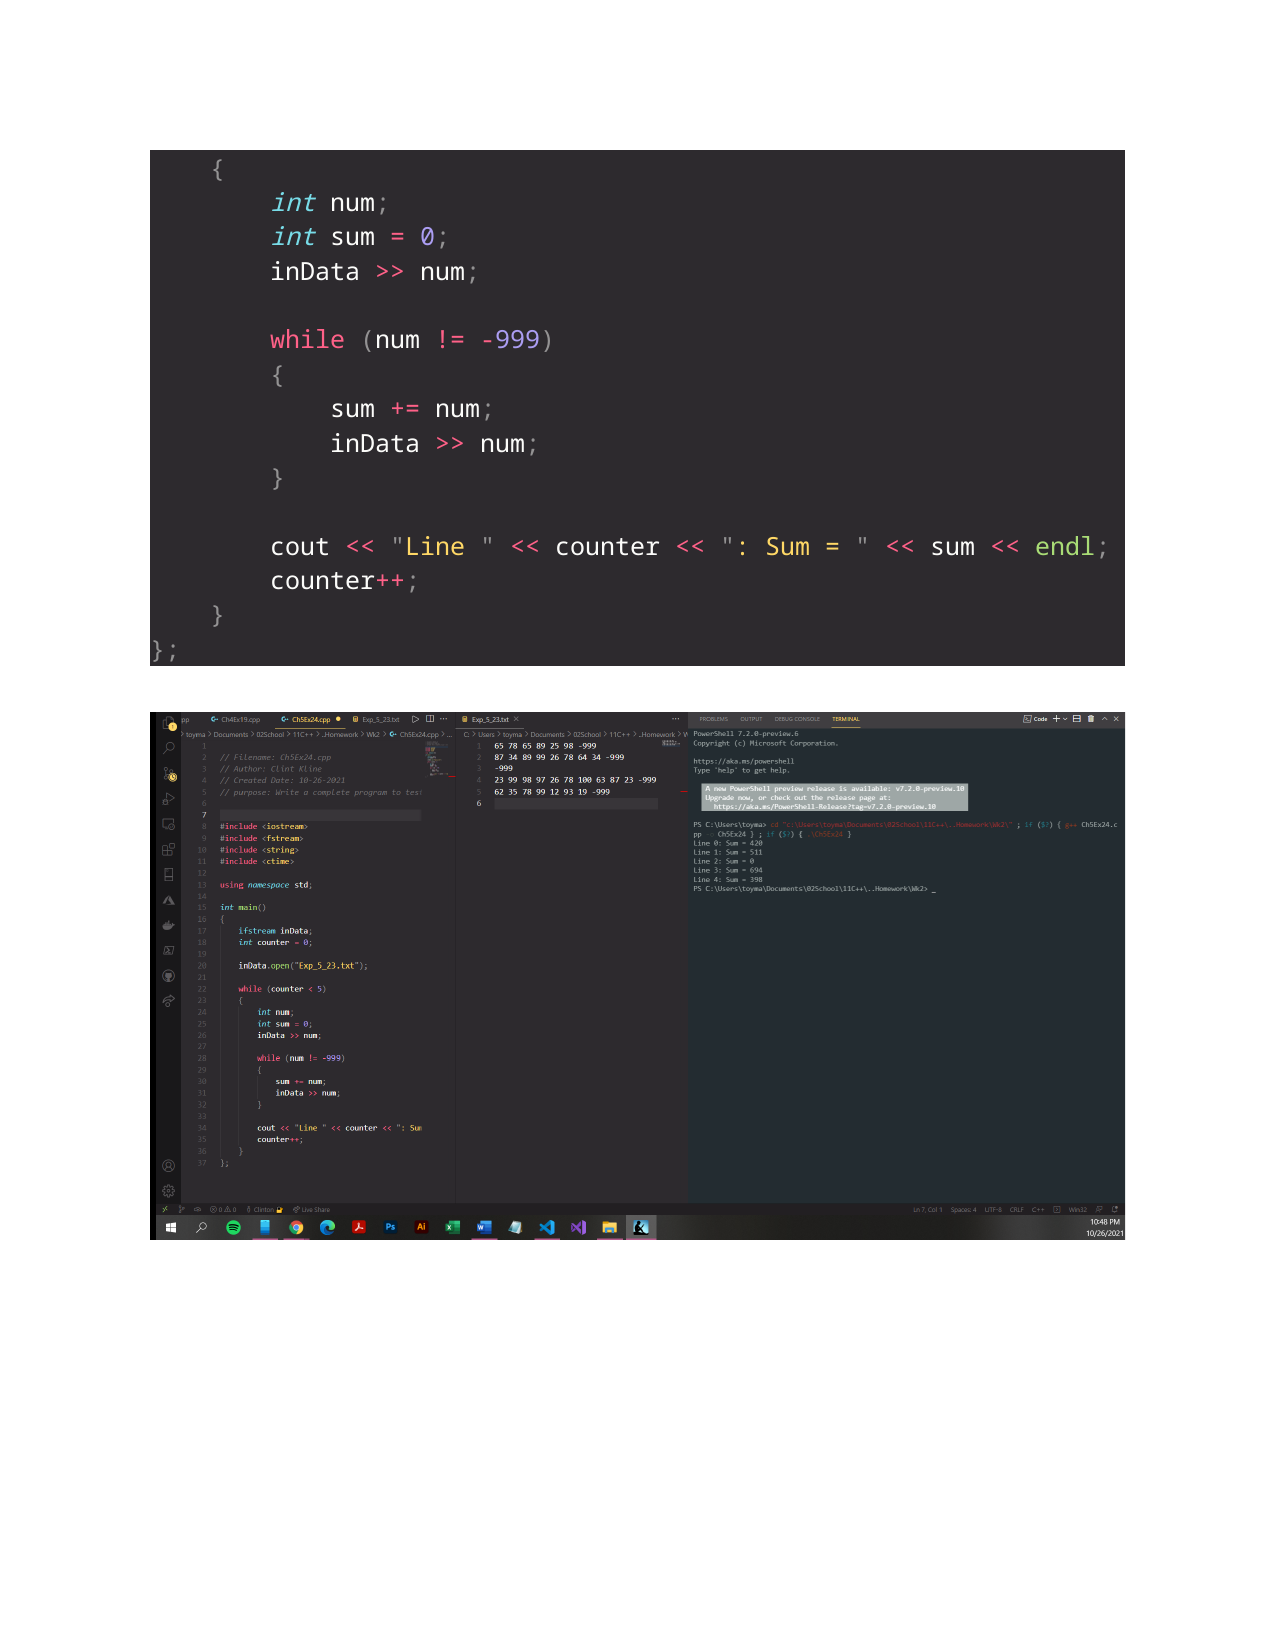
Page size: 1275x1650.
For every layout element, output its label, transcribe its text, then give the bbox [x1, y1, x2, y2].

picture [150, 712, 1125, 1240]
text int sum = 0; [150, 219, 1125, 253]
text while (num != -999) [150, 322, 1125, 356]
text } [150, 459, 1125, 494]
text inData >> num; [150, 425, 1125, 459]
text }; [150, 631, 1125, 666]
text } [150, 597, 1125, 631]
text cout << "Line " << counter << ": Sum = " << sum << endl; [150, 528, 1125, 562]
text { [150, 150, 1125, 184]
text int num; [150, 184, 1125, 219]
text { [150, 356, 1125, 391]
text inData >> num; [150, 253, 1125, 287]
text sum += num; [150, 391, 1125, 425]
text counter++; [150, 562, 1125, 597]
